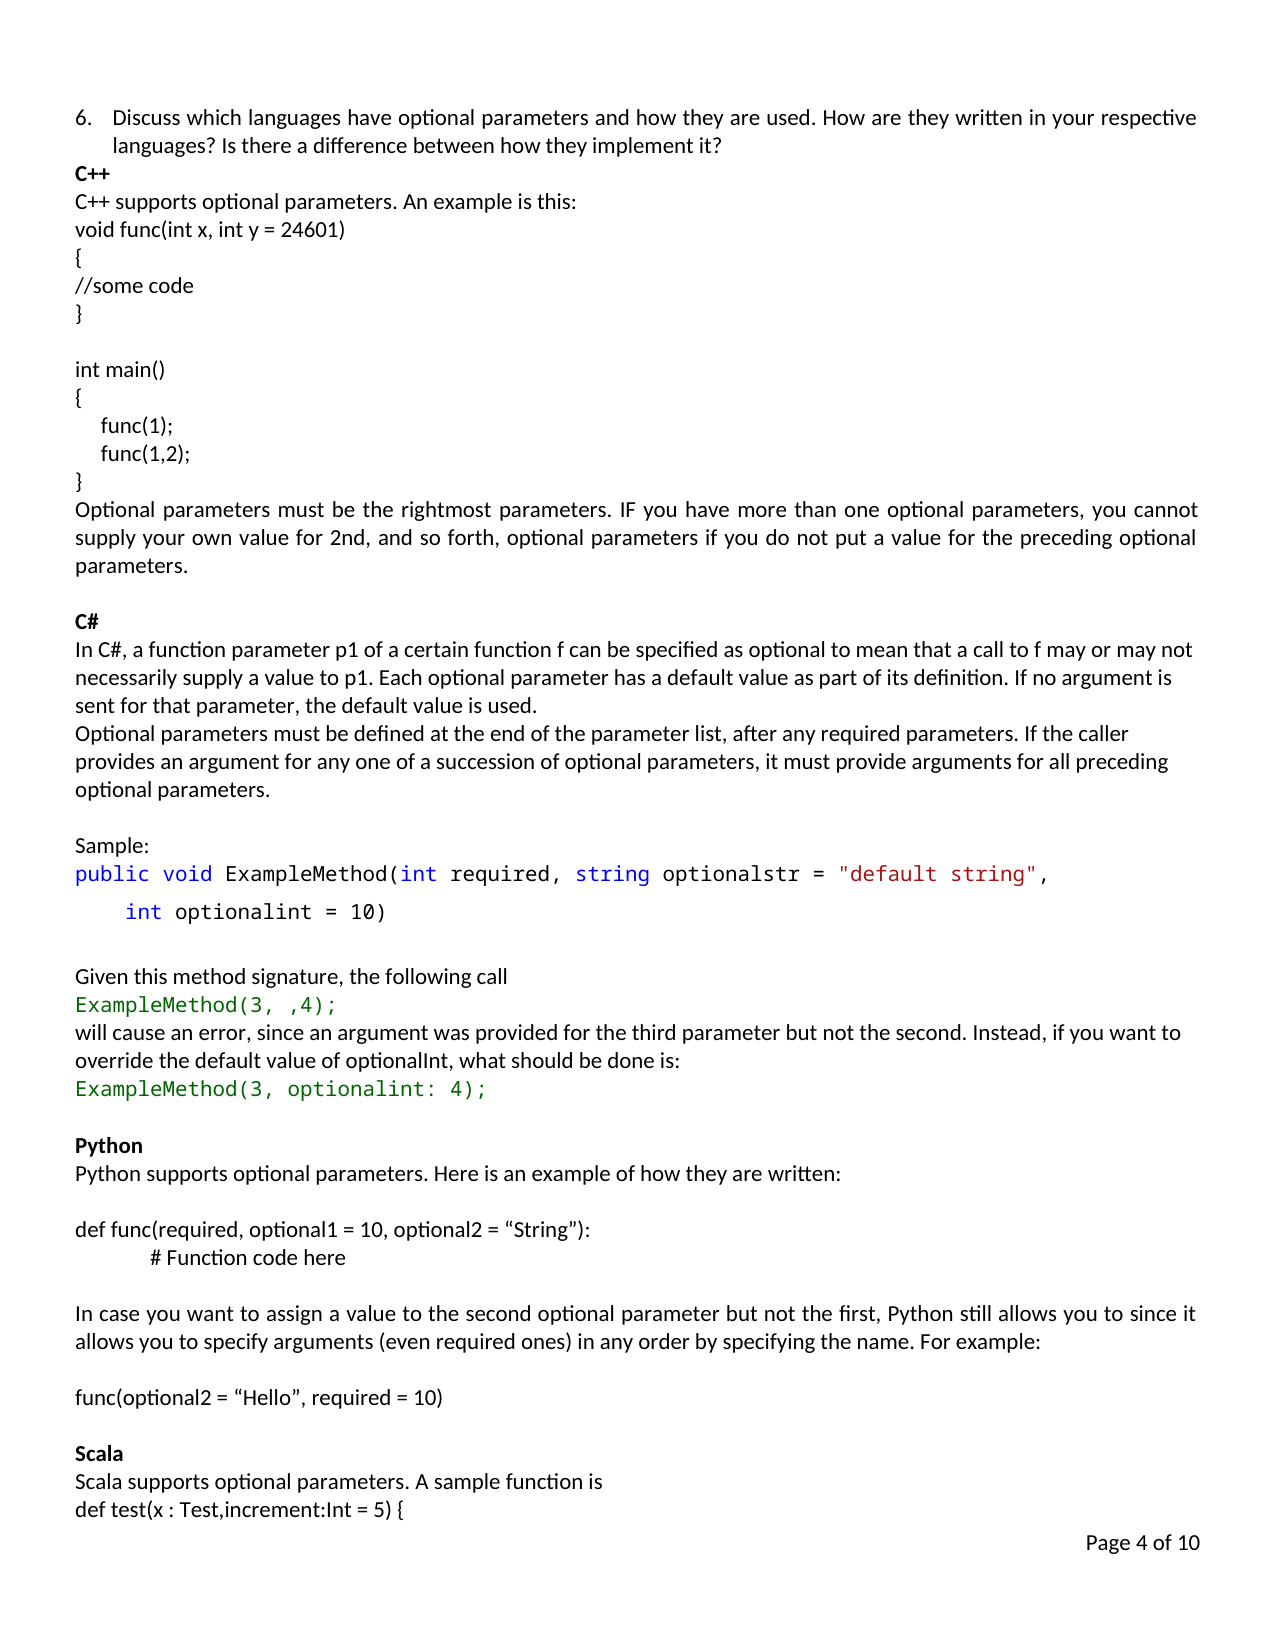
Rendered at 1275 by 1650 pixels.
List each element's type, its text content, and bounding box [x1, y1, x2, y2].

text In case you want to assign a value to the second optional parameter but not the first, Python still allows you to since it allows you to specify arguments (even required ones) in any order by specifying the name. For example: [75, 1299, 1200, 1355]
text ExampleMethod(3, ,4); [75, 990, 1200, 1018]
text Python [75, 1131, 1200, 1159]
text C# [75, 607, 1200, 635]
text Scala supports optional parameters. A sample function is [75, 1467, 1200, 1495]
text Optional parameters must be defined at the end of the parameter list, after any required parameters. If the caller provides an argument for any one of a succession of optional parameters, it must provide arguments for all preceding optional parameters. [75, 719, 1200, 803]
text func(optional2 = “Hello”, required = 10) [75, 1383, 1200, 1411]
text void func(int x, int y = 24601) [75, 215, 1200, 243]
text will cause an error, since an argument was provided for the third parameter but not the second. Instead, if you want to override the default value of optionalInt, what should be done is: [75, 1018, 1200, 1074]
text Python supports optional parameters. Here is an example of how they are written: [75, 1159, 1200, 1187]
text C++ supports optional parameters. An example is this: [75, 187, 1200, 215]
text def test(x : Test,increment:Int = 5) { [75, 1495, 1200, 1523]
text Optional parameters must be the rightmost parameters. IF you have more than one optional parameters, you cannot supply your own value for 2nd, and so forth, optional parameters if you do not put a value for the preceding optional parameters. [75, 495, 1200, 579]
text { [75, 243, 1200, 271]
text C++ [75, 159, 1200, 187]
text Given this method signature, the following call [75, 962, 1200, 990]
text Sample: [75, 832, 1200, 859]
text In C#, a function parameter p1 of a certain function f can be specified as optional to mean that a call to f may or may not necessarily supply a value to p1. Each optional parameter has a default value as part of its definition. If no argument is sent for that parameter, the default value is used. [75, 635, 1200, 719]
text # Function code here [75, 1243, 1200, 1271]
text func(1); [75, 411, 1200, 439]
text ExampleMethod(3, optionalint: 4); [75, 1074, 1200, 1103]
text int main() [75, 355, 1200, 383]
text { [75, 383, 1200, 411]
text public void ExampleMethod(int required, string optionalstr = "default string", int optionalint = 10) [75, 859, 1200, 925]
text def func(required, optional1 = 10, optional2 = “String”): [75, 1215, 1200, 1243]
text } [75, 299, 1200, 327]
text //some code [75, 271, 1200, 299]
text func(1,2); [75, 439, 1200, 467]
text Scala [75, 1439, 1200, 1467]
text } [75, 467, 1200, 495]
list Discuss which languages have optional parameters and how they are used. How are they written in your respective languages? Is there a difference between how they implement it? [75, 103, 1200, 159]
